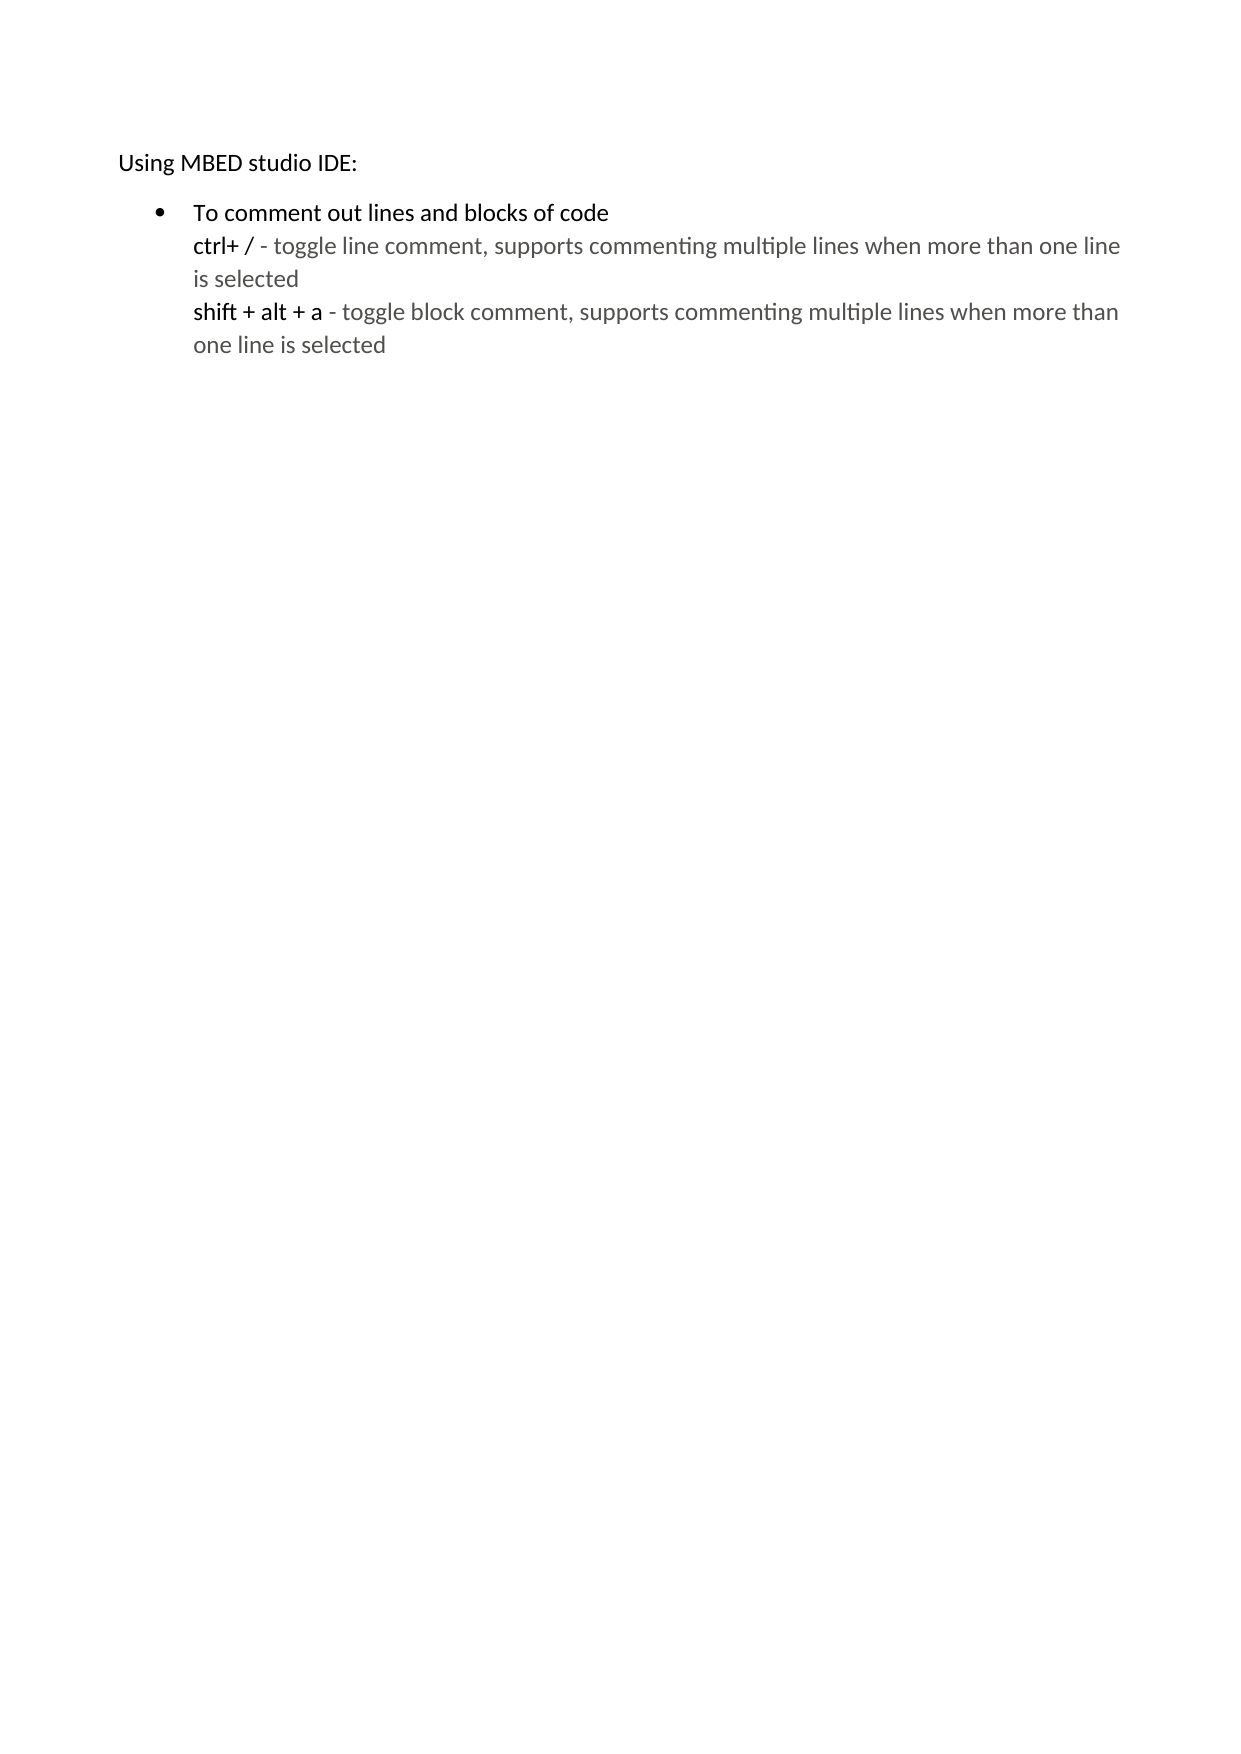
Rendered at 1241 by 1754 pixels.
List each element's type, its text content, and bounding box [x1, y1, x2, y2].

text Using MBED studio IDE: [118, 148, 1122, 178]
list ctrl+ / - toggle line comment, supports commenting multiple lines when more than one line is selected shift + alt + a - toggle block comment, supports commenting multiple lines when more than one line is selected [193, 230, 1122, 359]
list To comment out lines and blocks of code [156, 197, 1122, 228]
